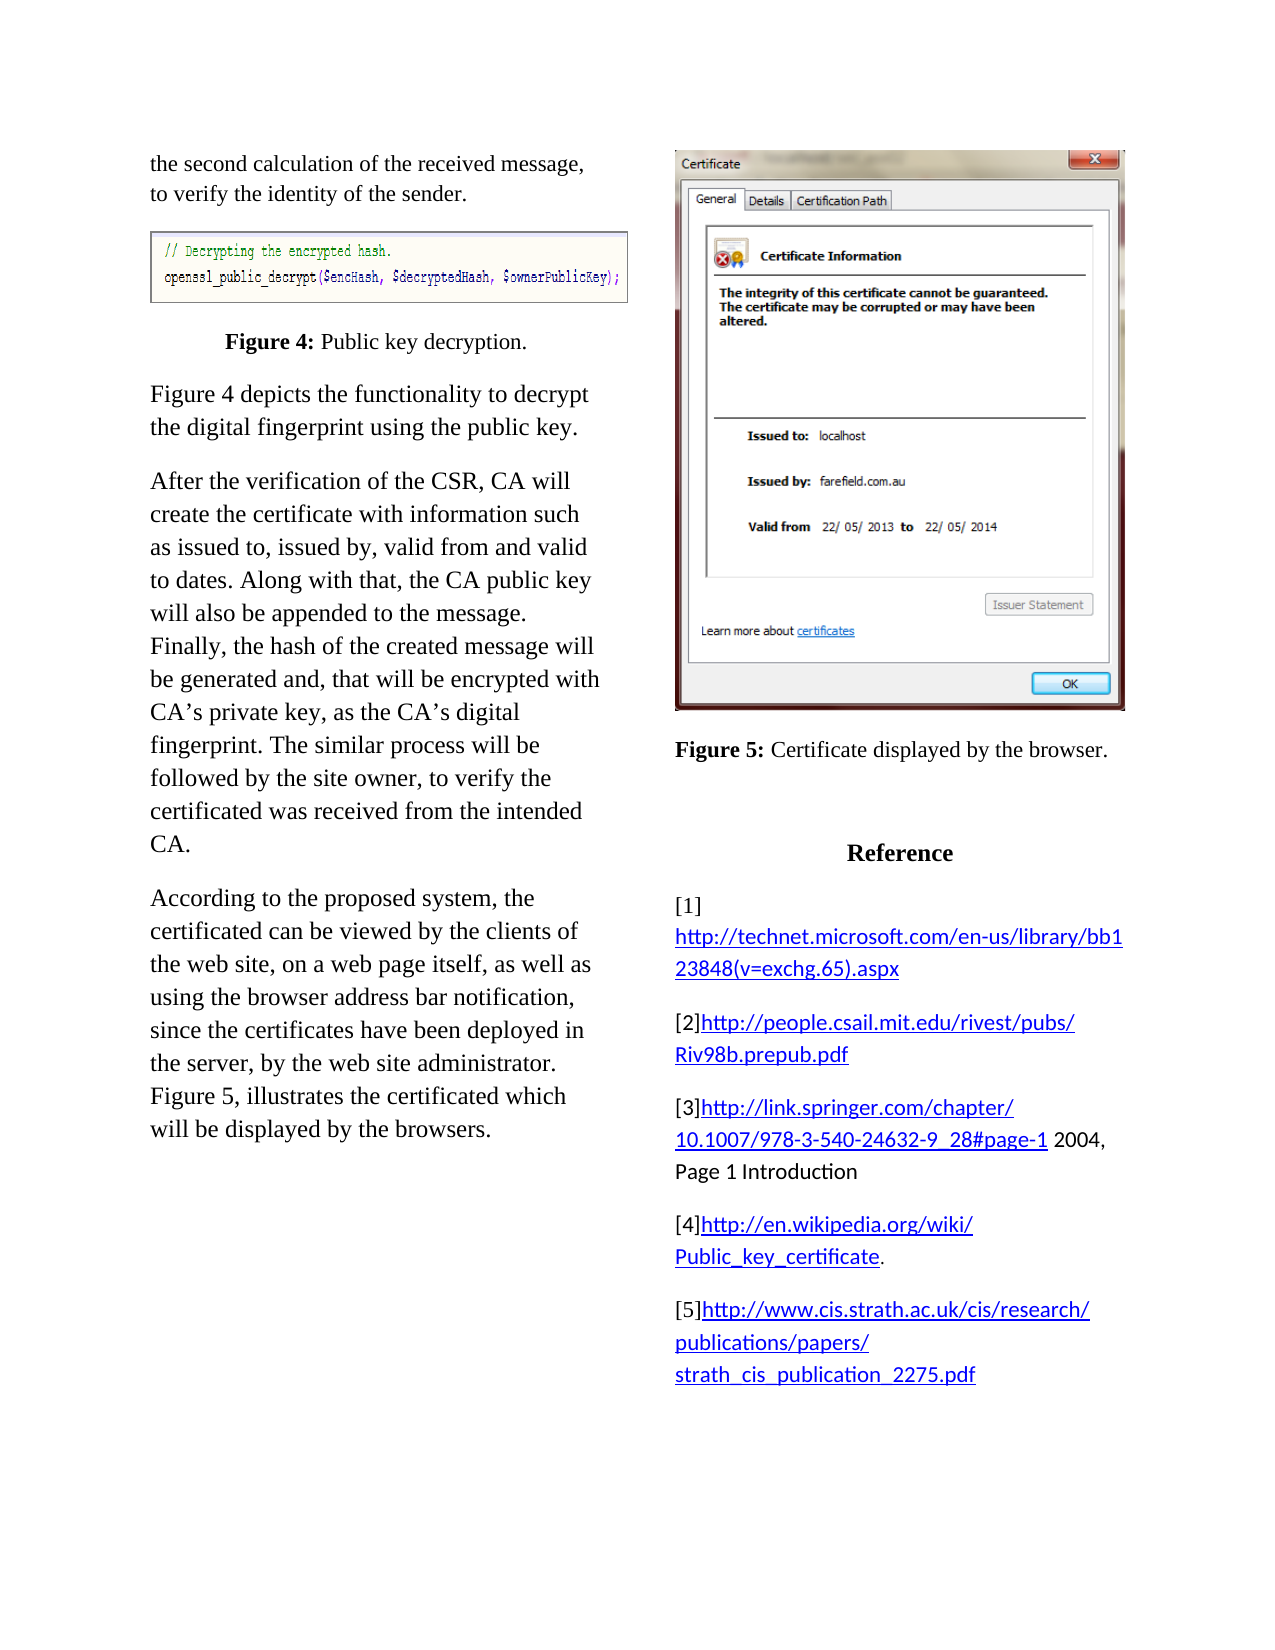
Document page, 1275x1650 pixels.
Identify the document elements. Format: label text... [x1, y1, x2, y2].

text [4]http://en.wikipedia.org/wiki/Public_key_certificate. [675, 1210, 1125, 1270]
picture [675, 150, 1125, 711]
text After the verification of the CSR, CA will create the certificate with information such as issued to, issued by, valid from and valid to dates. Along with that, the CA public key will also be appended to the message. Finally, the hash of the created message will be generated and, that will be encrypted with CA’s private key, as the CA’s digital fingerprint. The similar process will be followed by the site owner, to verify the certificated was received from the intended CA. [150, 466, 600, 858]
text Figure 4: Public key decryption. [150, 328, 600, 354]
text [3]http://link.springer.com/chapter/10.1007/978-3-540-24632-9_28#page-1 2004, Page 1 Introduction [675, 1093, 1125, 1185]
text [1] http://technet.microsoft.com/en-us/library/bb123848(v=exchg.65).aspx [675, 892, 1125, 983]
picture [152, 233, 627, 302]
text According to the proposed system, the certificated can be viewed by the clients of the web site, on a web page itself, as well as using the browser address bar notification, since the certificates have been deployed in the server, by the web site administrator. Figure 5, illustrates the certificated which will be displayed by the browsers. [150, 883, 600, 1143]
text [5]http://www.cis.strath.ac.uk/cis/research/publications/papers/strath_cis_publication_2275.pdf [675, 1295, 1125, 1388]
text Reference [675, 838, 1125, 867]
text [2]http://people.csail.mit.edu/rivest/pubs/Riv98b.prepub.pdf [675, 1008, 1125, 1068]
text Figure 4 depicts the functionality to decrypt the digital fingerprint using the public key. [150, 379, 600, 441]
text Figure 5: Certificate displayed by the browser. [675, 736, 1125, 762]
